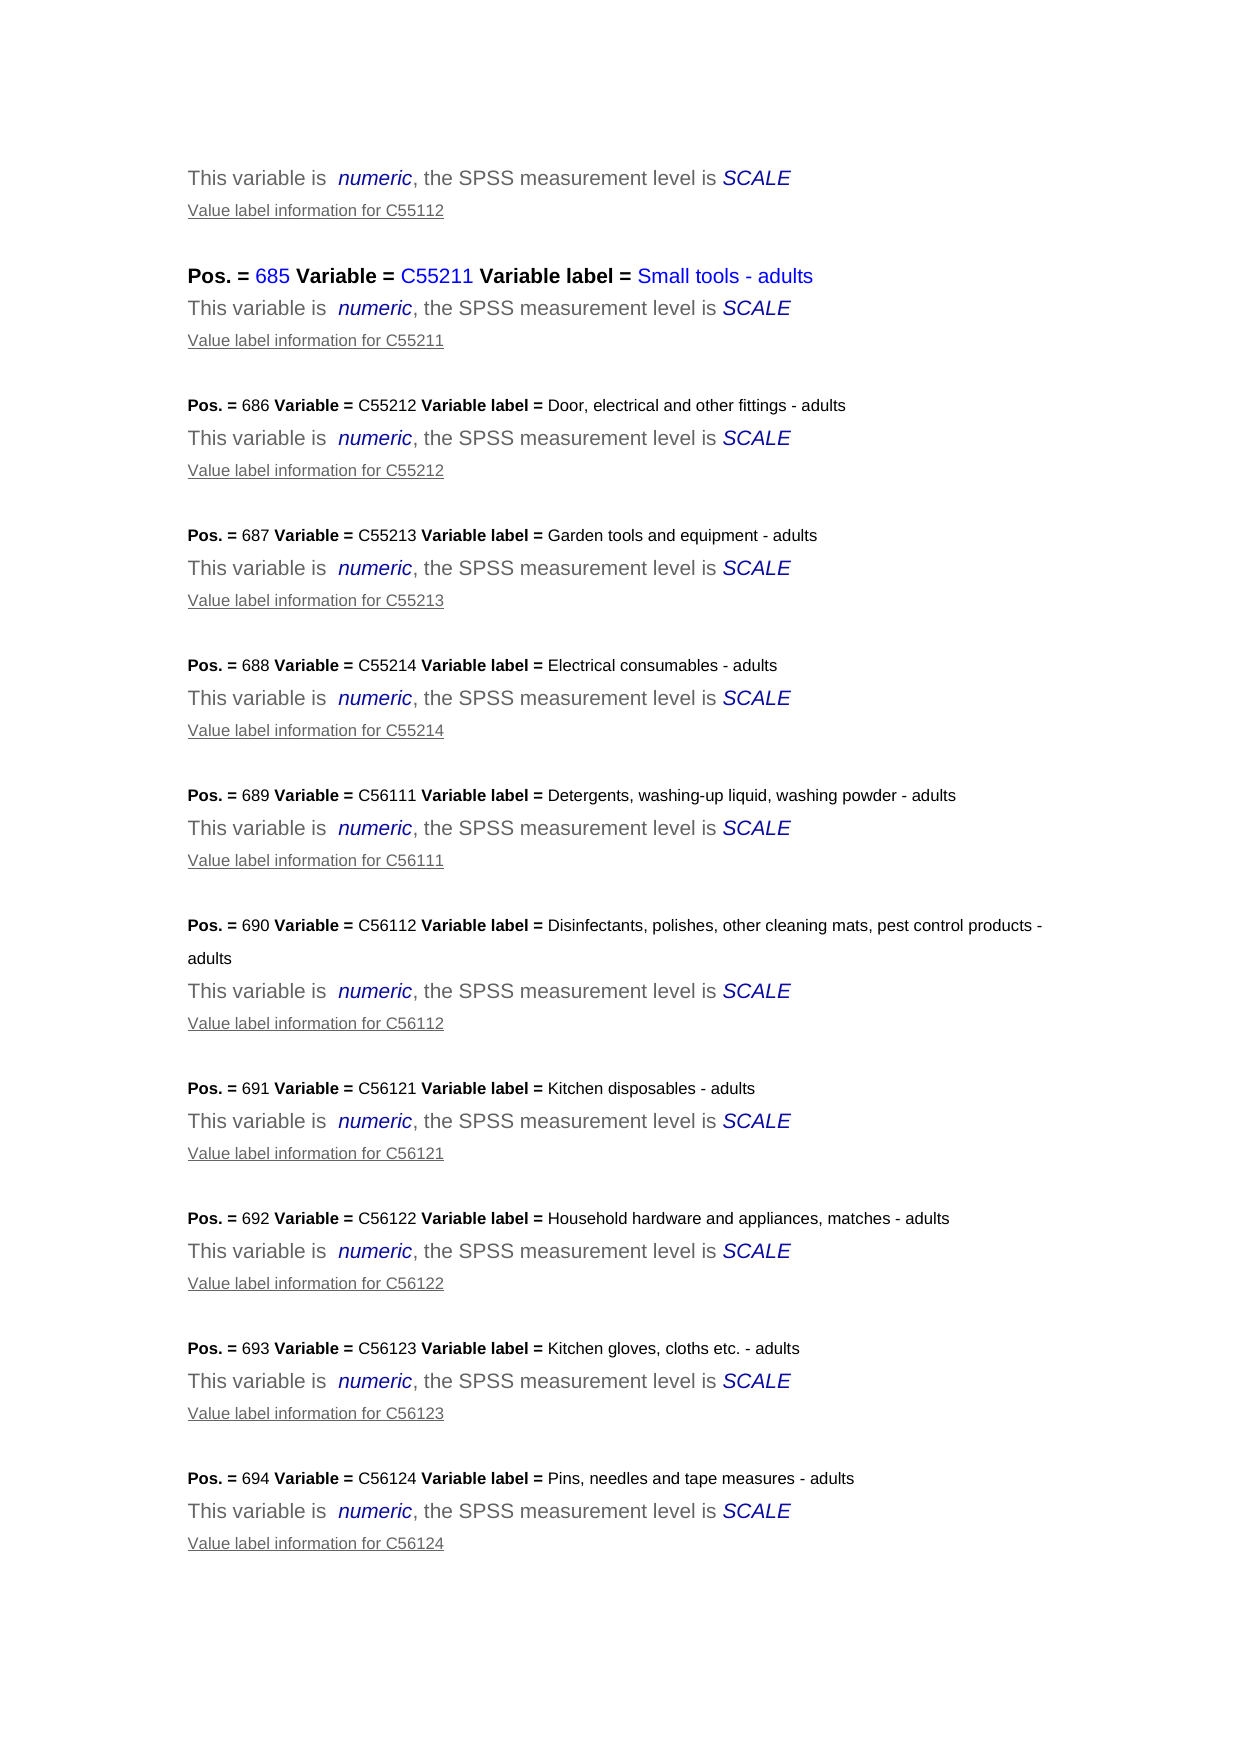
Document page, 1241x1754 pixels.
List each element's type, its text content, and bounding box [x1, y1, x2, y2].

text Pos. = 686 Variable = C55212 Variable label = Door, electrical and other fittings - adults [187, 389, 1053, 422]
text Value label information for C56112 [187, 1007, 1053, 1039]
text Pos. = 689 Variable = C56111 Variable label = Detergents, washing-up liquid, washing powder - adults [187, 779, 1053, 812]
text This variable is numeric, the SPSS measurement level is SCALE [187, 1364, 1053, 1397]
text Pos. = 687 Variable = C55213 Variable label = Garden tools and equipment - adults [187, 519, 1053, 552]
text Value label information for C55112 [187, 194, 1053, 227]
text This variable is numeric, the SPSS measurement level is SCALE [187, 1104, 1053, 1137]
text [187, 1494, 1053, 1527]
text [187, 162, 1053, 194]
text This variable is numeric, the SPSS measurement level is SCALE [187, 1234, 1053, 1267]
text Value label information for C56121 [187, 1137, 1053, 1169]
text Pos. = 690 Variable = C56112 Variable label = Disinfectants, polishes, other cleaning mats, pest control products - adults [187, 909, 1053, 974]
text This variable is numeric, the SPSS measurement level is SCALE [187, 812, 1053, 844]
text This variable is numeric, the SPSS measurement level is SCALE [187, 974, 1053, 1007]
text Pos. = 688 Variable = C55214 Variable label = Electrical consumables - adults [187, 649, 1053, 682]
text Value label information for C56123 [187, 1397, 1053, 1429]
text This variable is numeric, the SPSS measurement level is SCALE [187, 292, 1053, 324]
text Pos. = 694 Variable = C56124 Variable label = Pins, needles and tape measures - adults [187, 1462, 1053, 1494]
text Pos. = 692 Variable = C56122 Variable label = Household hardware and appliances, matches - adults [187, 1202, 1053, 1234]
text Value label information for C55214 [187, 714, 1053, 747]
text This variable is numeric, the SPSS measurement level is SCALE [187, 422, 1053, 454]
text Value label information for C55213 [187, 584, 1053, 617]
text Value label information for C56111 [187, 844, 1053, 877]
text This variable is numeric, the SPSS measurement level is SCALE [187, 682, 1053, 714]
text Value label information for C56122 [187, 1267, 1053, 1299]
text Pos. = 691 Variable = C56121 Variable label = Kitchen disposables - adults [187, 1072, 1053, 1104]
text Value label information for C56124 [187, 1527, 1053, 1559]
text This variable is numeric, the SPSS measurement level is SCALE [187, 552, 1053, 584]
text Pos. = 693 Variable = C56123 Variable label = Kitchen gloves, cloths etc. - adults [187, 1332, 1053, 1364]
text Value label information for C55211 [187, 324, 1053, 357]
text Value label information for C55212 [187, 454, 1053, 487]
text Pos. = 685 Variable = C55211 Variable label = Small tools - adults [187, 259, 1053, 292]
